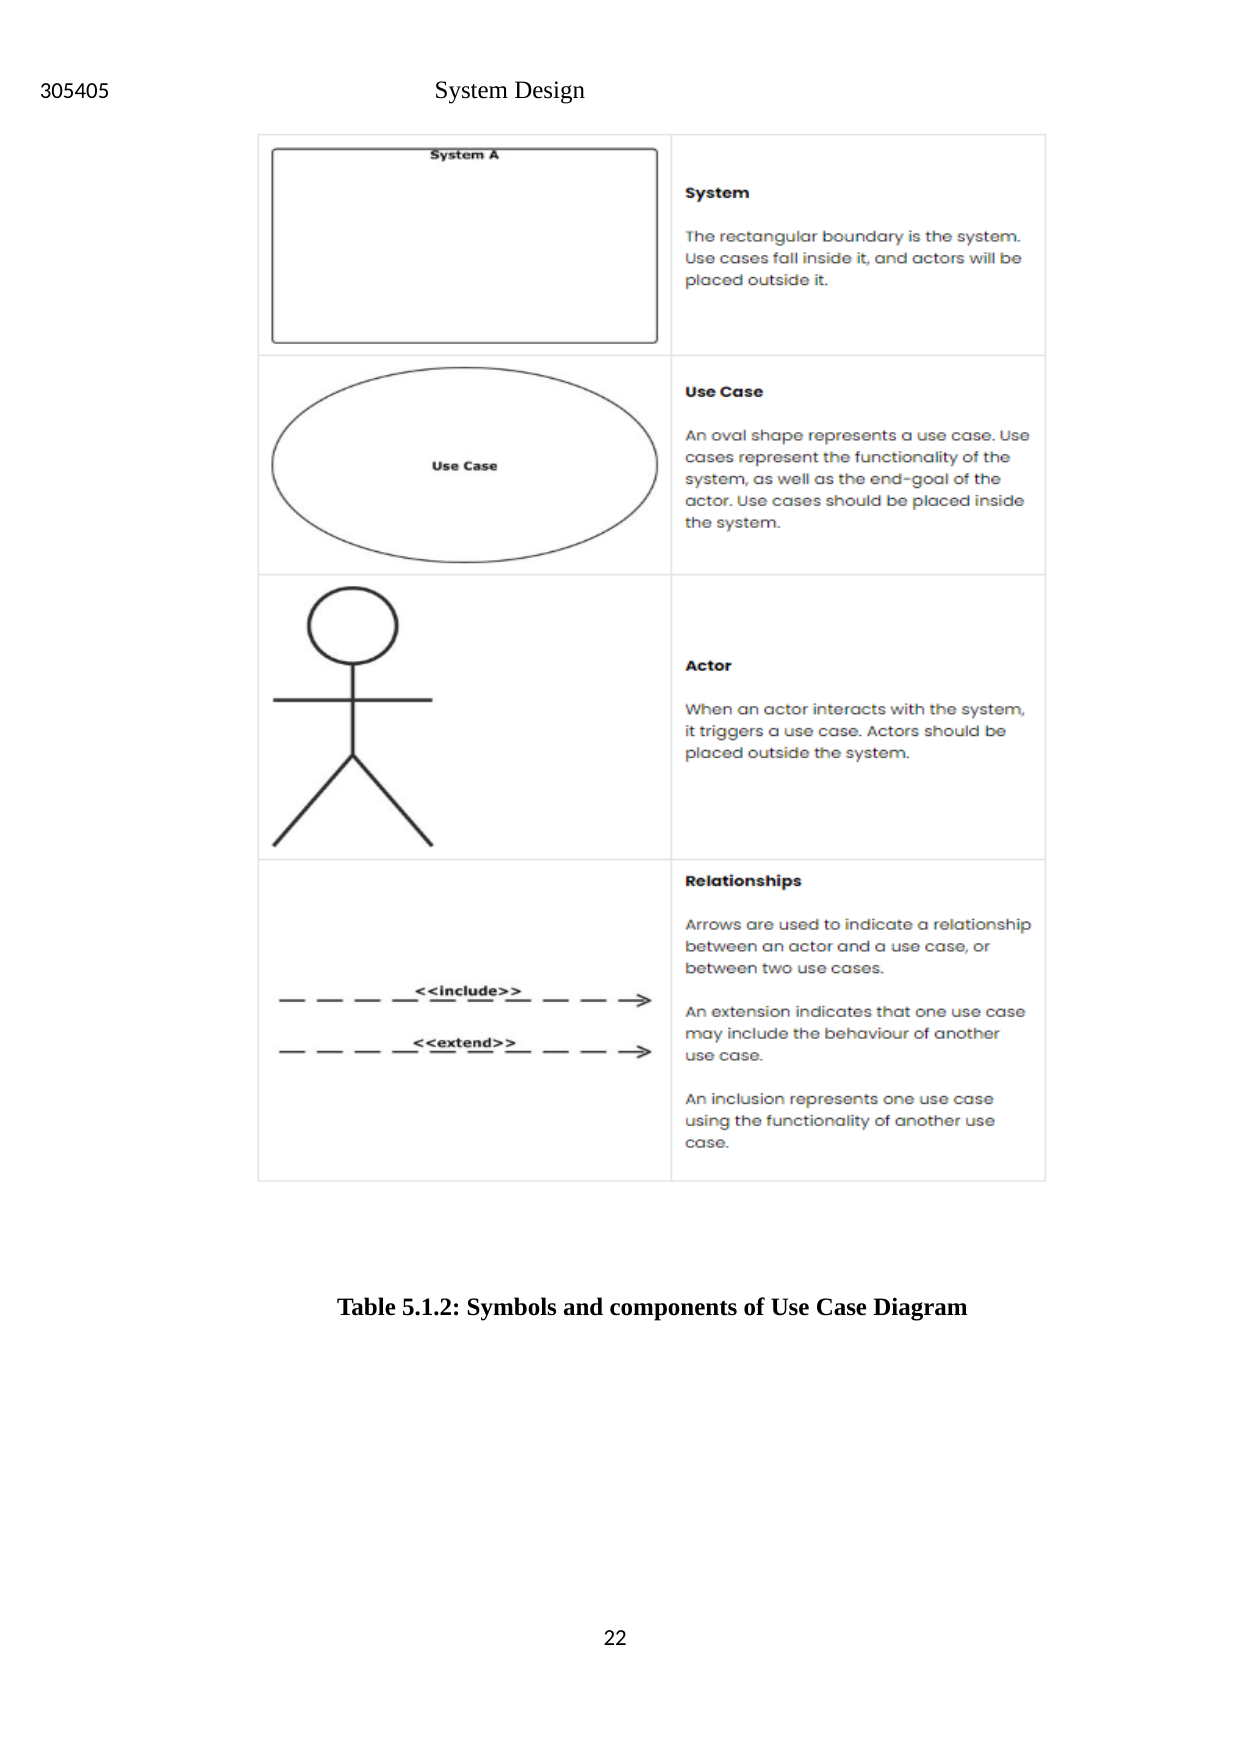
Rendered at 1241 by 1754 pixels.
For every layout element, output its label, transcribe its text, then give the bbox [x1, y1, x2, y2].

text Table 5.1.2: Symbols and components of Use Case Diagram [114, 1292, 1190, 1321]
picture [253, 130, 1051, 1186]
